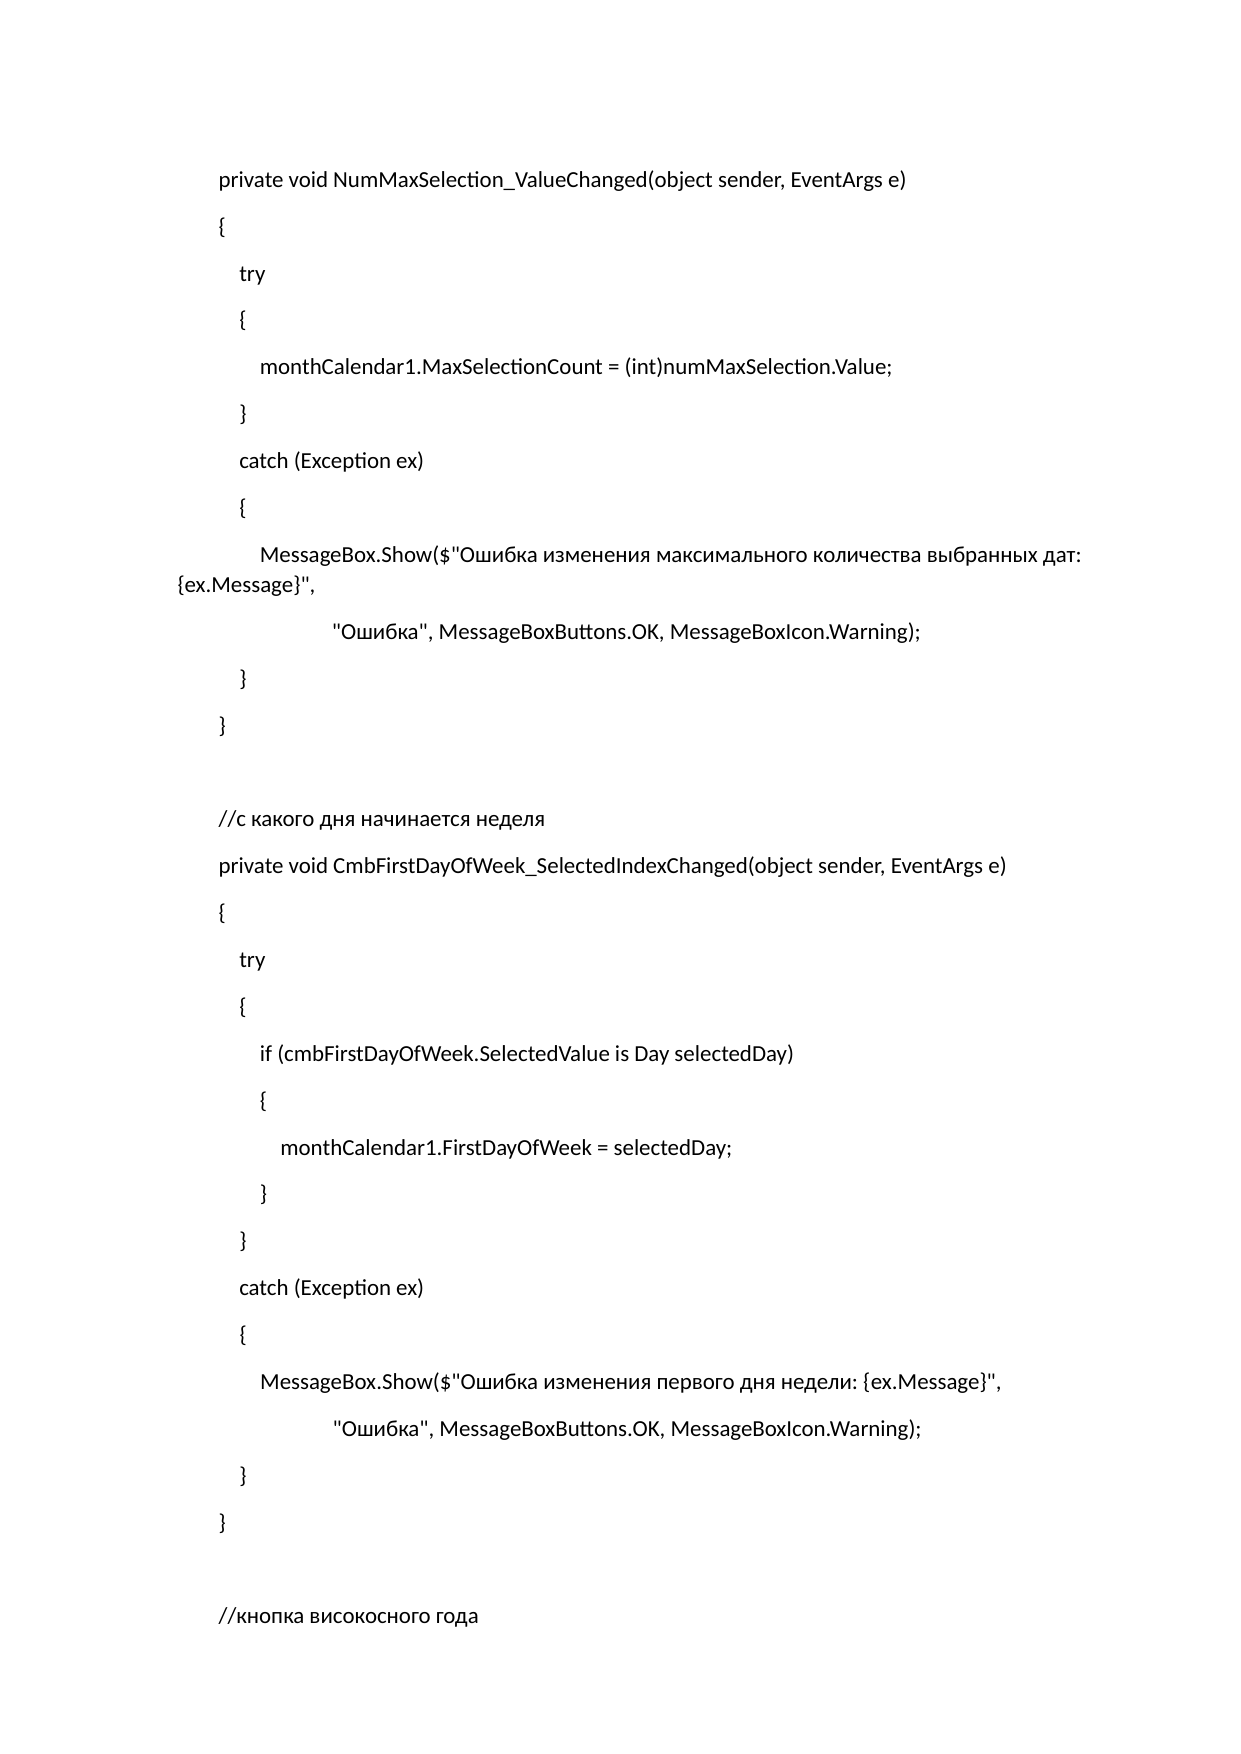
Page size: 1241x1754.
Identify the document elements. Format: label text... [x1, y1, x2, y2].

text monthCalendar1.FirstDayOfWeek = selectedDay; [177, 1133, 1152, 1161]
text catch (Exception ex) [177, 446, 1152, 474]
text private void CmbFirstDayOfWeek_SelectedIndexChanged(object sender, EventArgs e) [177, 851, 1152, 879]
text { [177, 212, 1152, 240]
text //кнопка високосного года [177, 1601, 1152, 1629]
text } [177, 399, 1152, 427]
text } [177, 1179, 1152, 1208]
text private void NumMaxSelection_ValueChanged(object sender, EventArgs e) [177, 165, 1152, 193]
text { [177, 306, 1152, 334]
text { [177, 898, 1152, 926]
text { [177, 1086, 1152, 1114]
text MessageBox.Show($"Ошибка изменения максимального количества выбранных дат: {ex.Message}", [177, 540, 1152, 598]
text try [177, 259, 1152, 287]
text "Ошибка", MessageBoxButtons.OK, MessageBoxIcon.Warning); [177, 1414, 1152, 1442]
text } [177, 664, 1152, 692]
text try [177, 945, 1152, 973]
text monthCalendar1.MaxSelectionCount = (int)numMaxSelection.Value; [177, 352, 1152, 381]
text catch (Exception ex) [177, 1273, 1152, 1301]
text } [177, 1508, 1152, 1536]
text { [177, 493, 1152, 521]
text "Ошибка", MessageBoxButtons.OK, MessageBoxIcon.Warning); [177, 617, 1152, 645]
text { [177, 992, 1152, 1020]
text { [177, 1320, 1152, 1348]
text } [177, 1226, 1152, 1254]
text } [177, 711, 1152, 739]
text MessageBox.Show($"Ошибка изменения первого дня недели: {ex.Message}", [177, 1367, 1152, 1395]
text //с какого дня начинается неделя [177, 804, 1152, 833]
text if (cmbFirstDayOfWeek.SelectedValue is Day selectedDay) [177, 1039, 1152, 1067]
text } [177, 1461, 1152, 1489]
